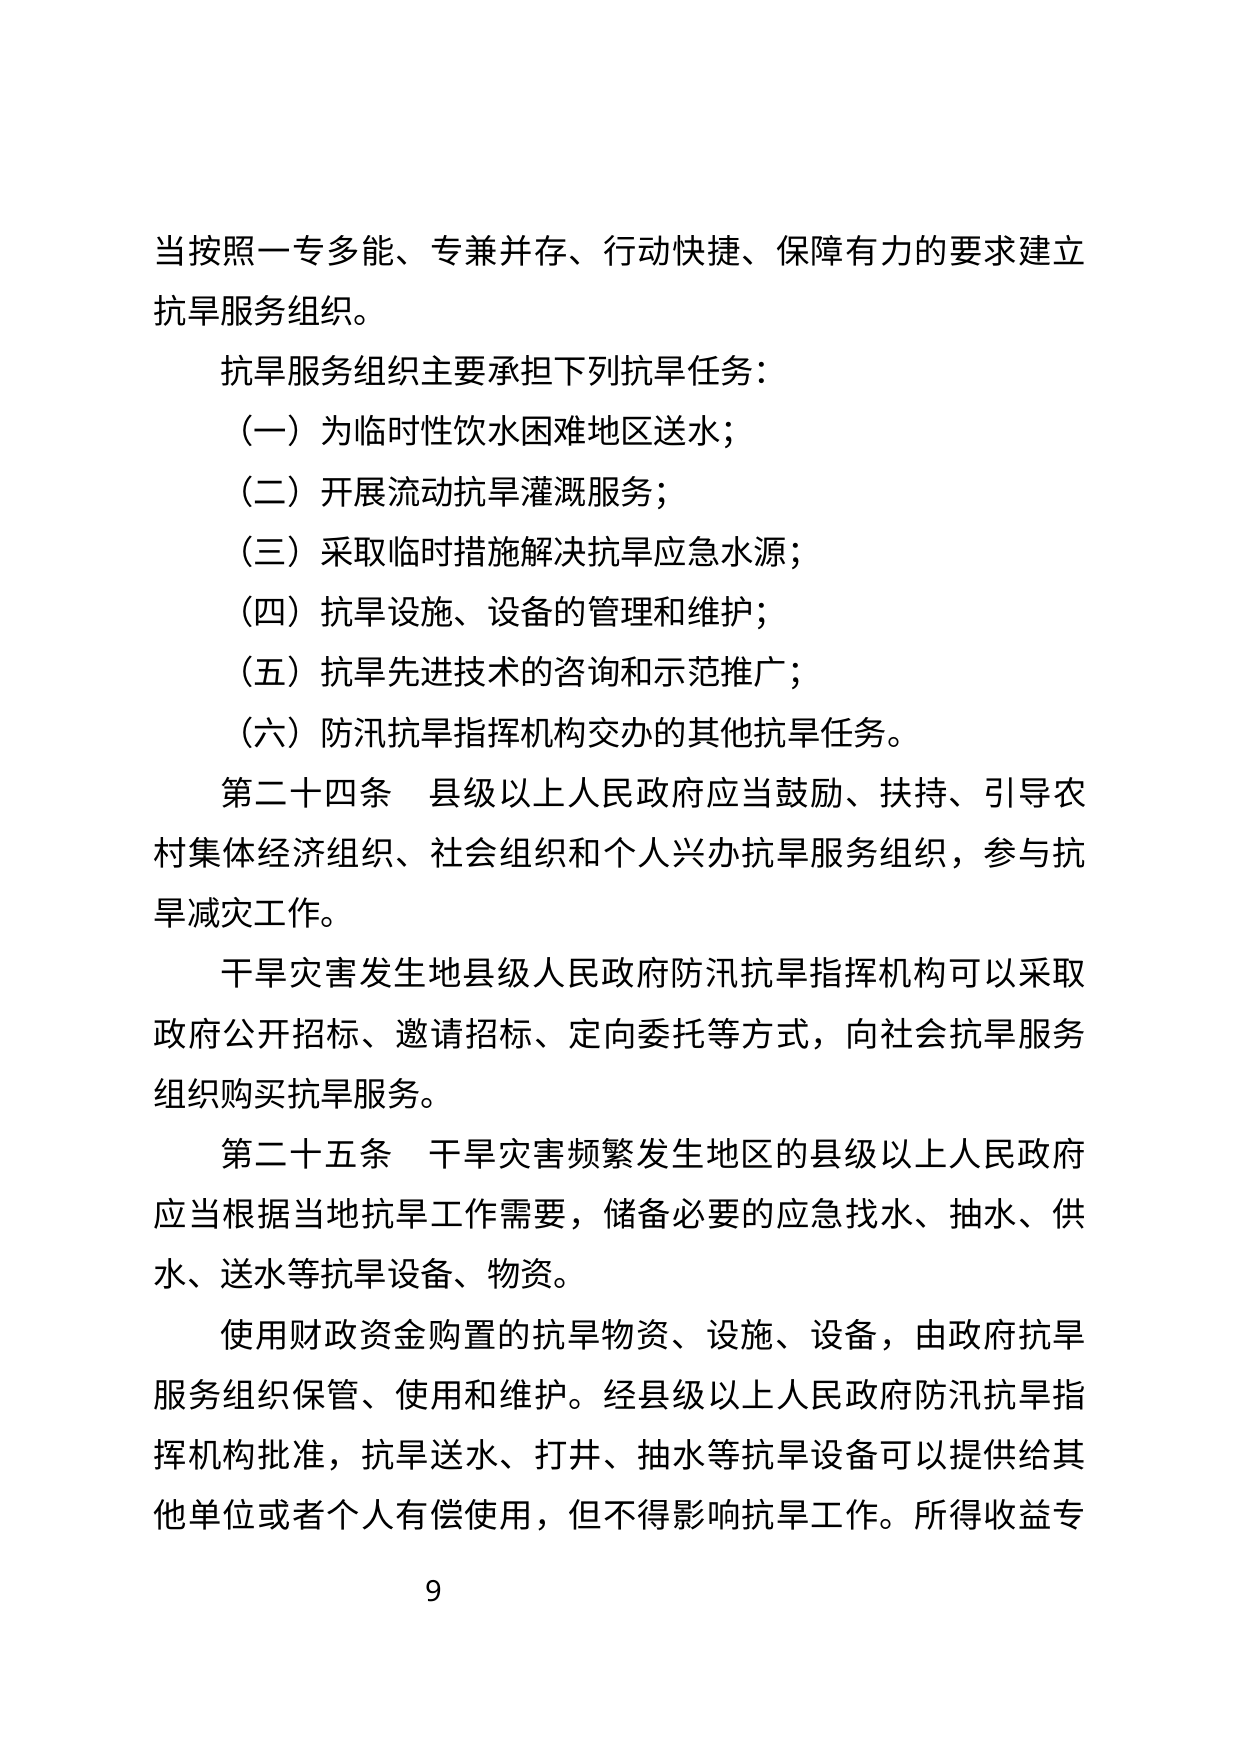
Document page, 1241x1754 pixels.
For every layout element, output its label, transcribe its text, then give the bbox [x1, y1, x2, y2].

text （三）采取临时措施解决抗旱应急水源； [153, 514, 1087, 574]
text 第二十四条 县级以上人民政府应当鼓励、扶持、引导农村集体经济组织、社会组织和个人兴办抗旱服务组织，参与抗旱减灾工作。 [153, 754, 1087, 935]
text （五）抗旱先进技术的咨询和示范推广； [153, 634, 1087, 694]
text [153, 1296, 1087, 1537]
text （六）防汛抗旱指挥机构交办的其他抗旱任务。 [153, 694, 1087, 754]
text （一）为临时性饮水困难地区送水； [153, 393, 1087, 453]
text 干旱灾害发生地县级人民政府防汛抗旱指挥机构可以采取政府公开招标、邀请招标、定向委托等方式，向社会抗旱服务组织购买抗旱服务。 [153, 935, 1087, 1116]
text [153, 213, 1087, 333]
text （二）开展流动抗旱灌溉服务； [153, 453, 1087, 514]
text （四）抗旱设施、设备的管理和维护； [153, 574, 1087, 634]
text 抗旱服务组织主要承担下列抗旱任务： [153, 333, 1087, 393]
text 第二十五条 干旱灾害频繁发生地区的县级以上人民政府应当根据当地抗旱工作需要，储备必要的应急找水、抽水、供水、送水等抗旱设备、物资。 [153, 1116, 1087, 1296]
